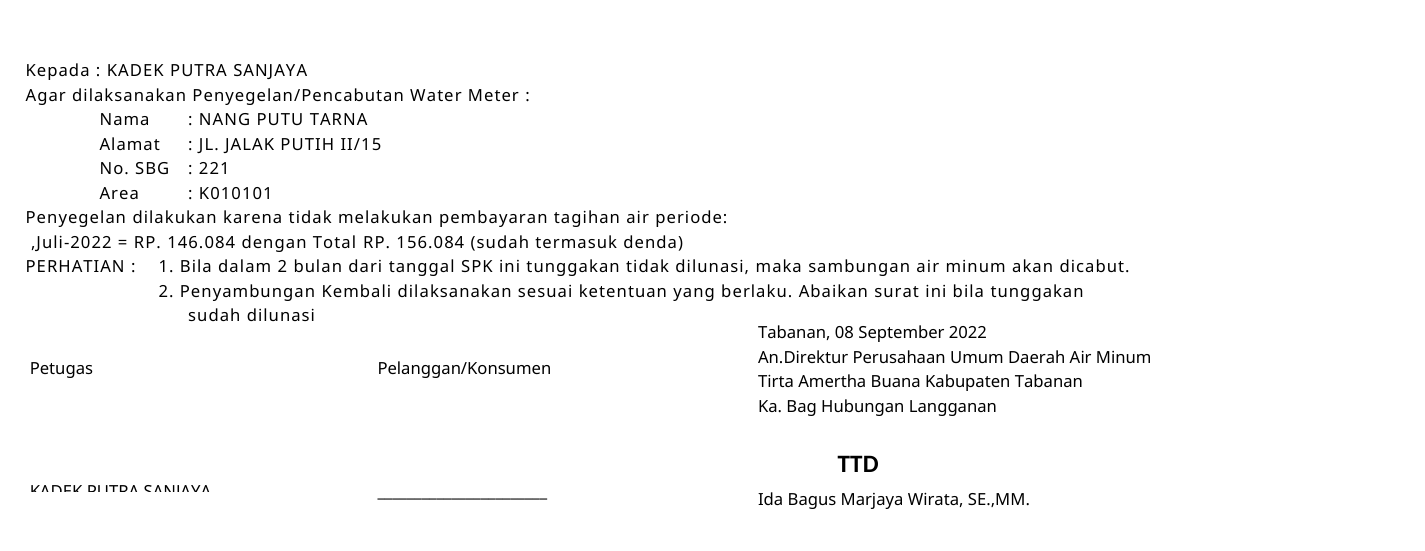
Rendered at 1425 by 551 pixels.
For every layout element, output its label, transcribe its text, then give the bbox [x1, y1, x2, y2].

text Agar dilaksanakan Penyegelan/Pencabutan Water Meter : [25, 83, 1399, 106]
text Alamat : JL. JALAK PUTIH II/15 [25, 132, 1399, 155]
text Penyegelan dilakukan karena tidak melakukan pembayaran tagihan air periode: [25, 206, 1399, 229]
text No. SBG : 221 [25, 157, 1399, 180]
text Area : K010101 [25, 181, 1399, 204]
text 2. Penyambungan Kembali dilaksanakan sesuai ketentuan yang berlaku. Abaikan surat ini bila tunggakan [25, 279, 1399, 302]
text Kepada : KADEK PUTRA SANJAYA [25, 59, 1399, 82]
text ,Juli-2022 = RP. 146.084 dengan Total RP. 156.084 (sudah termasuk denda) [25, 230, 1399, 253]
text sudah dilunasi [25, 304, 1399, 327]
text PERHATIAN : 1. Bila dalam 2 bulan dari tanggal SPK ini tunggakan tidak dilunasi, maka sambungan air minum akan dicabut. [25, 255, 1399, 278]
text Nama : NANG PUTU TARNA [25, 108, 1399, 131]
